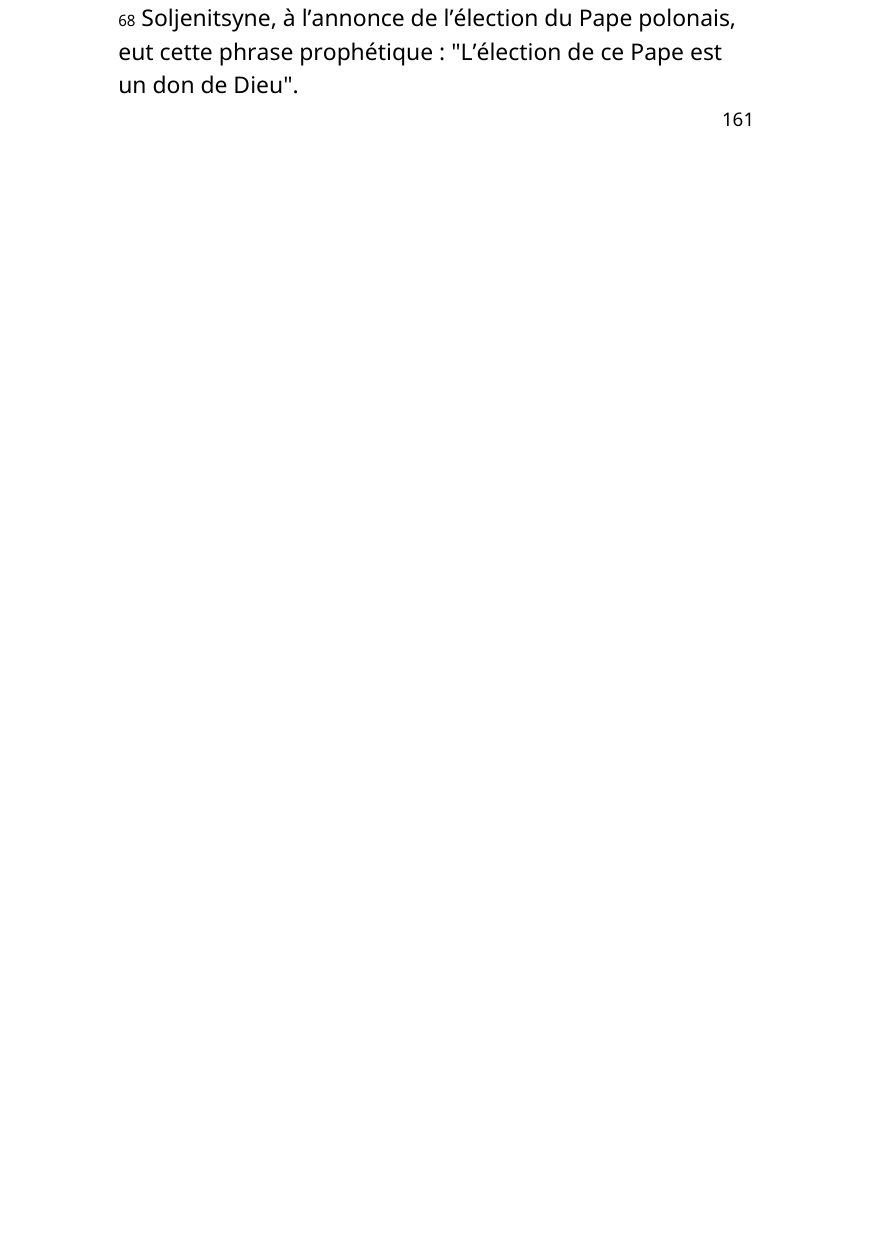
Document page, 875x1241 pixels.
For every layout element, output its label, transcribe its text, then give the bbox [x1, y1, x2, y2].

text 68 Soljenitsyne, à l’annonce de l’élection du Pape polonais, eut cette phrase prophétique : "L’élection de ce Pape est un don de Dieu". [118, 0, 754, 101]
text 161 [0, 111, 754, 130]
